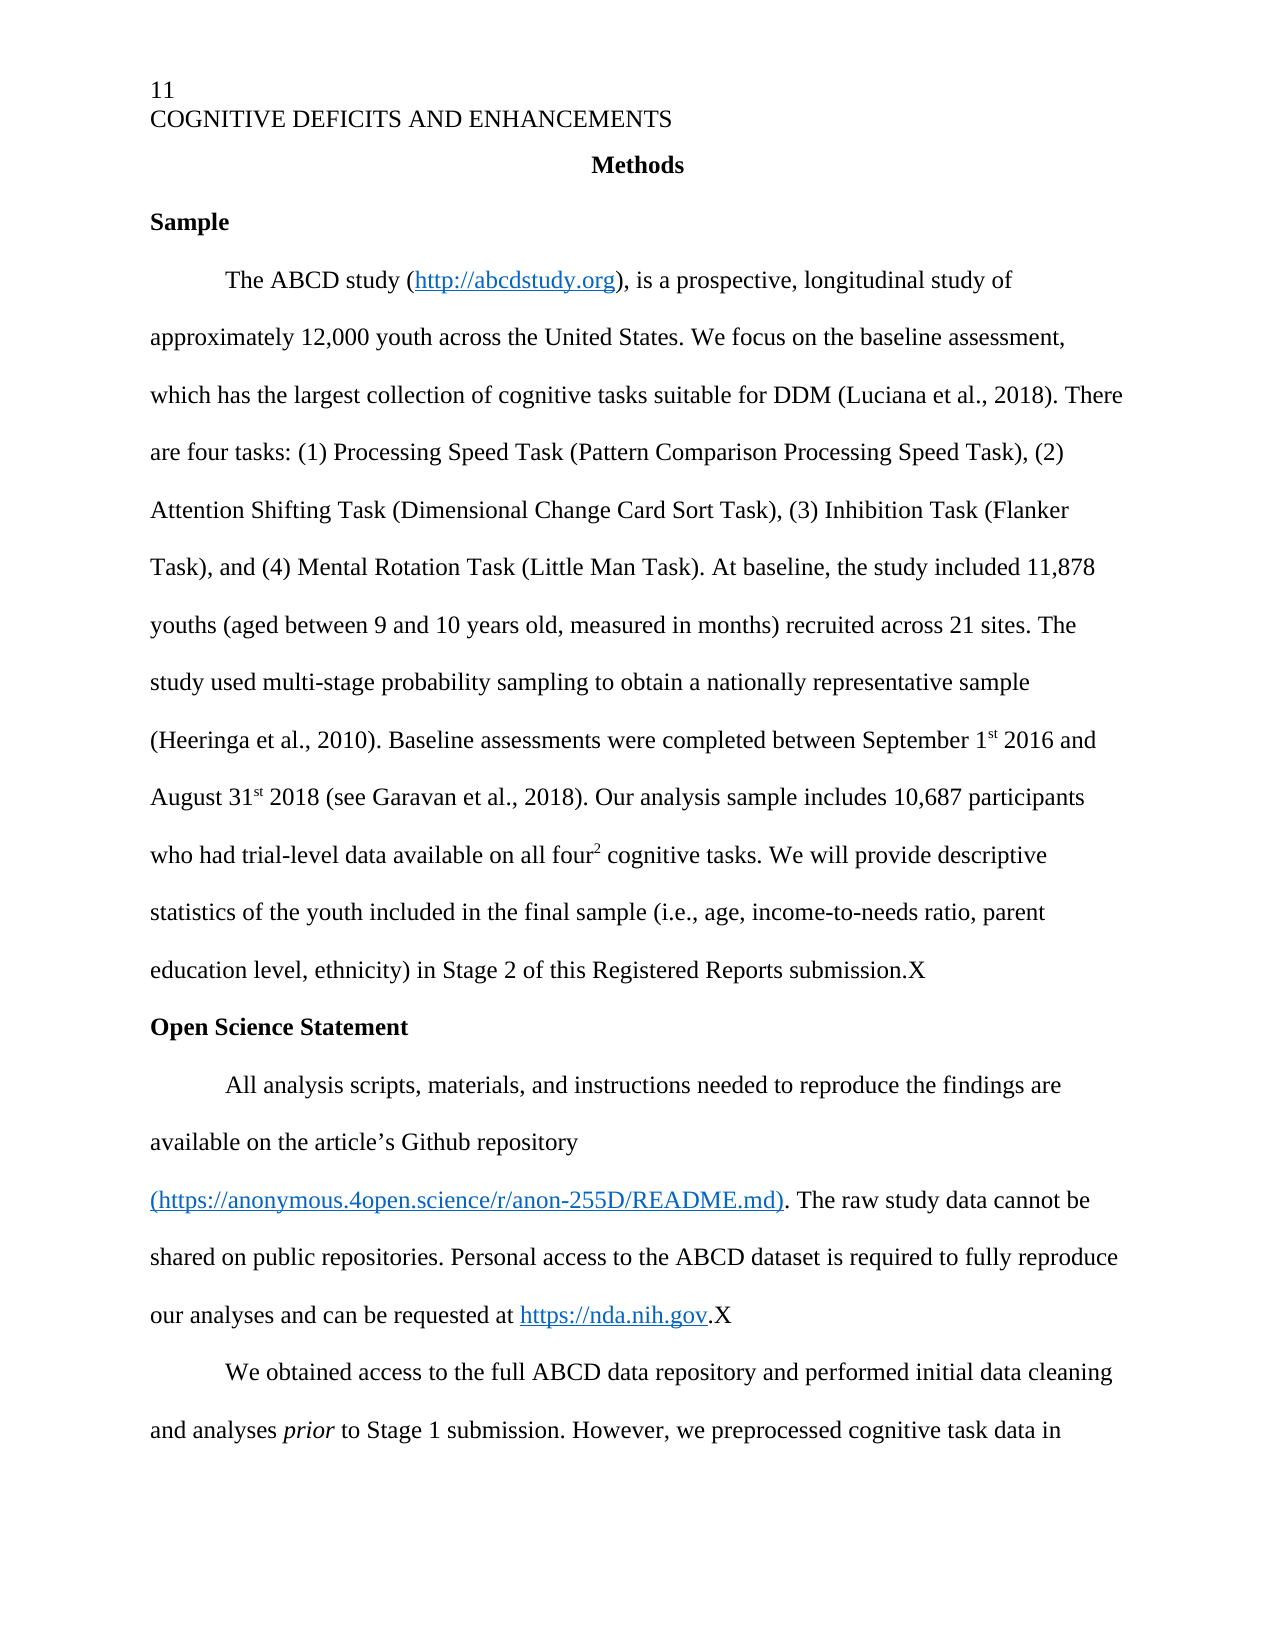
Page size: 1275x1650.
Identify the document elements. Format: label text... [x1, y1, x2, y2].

subtitle Open Science Statement [150, 1012, 1125, 1041]
subtitle Sample [150, 207, 1125, 236]
subtitle Methods [150, 150, 1125, 179]
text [150, 1357, 1125, 1444]
